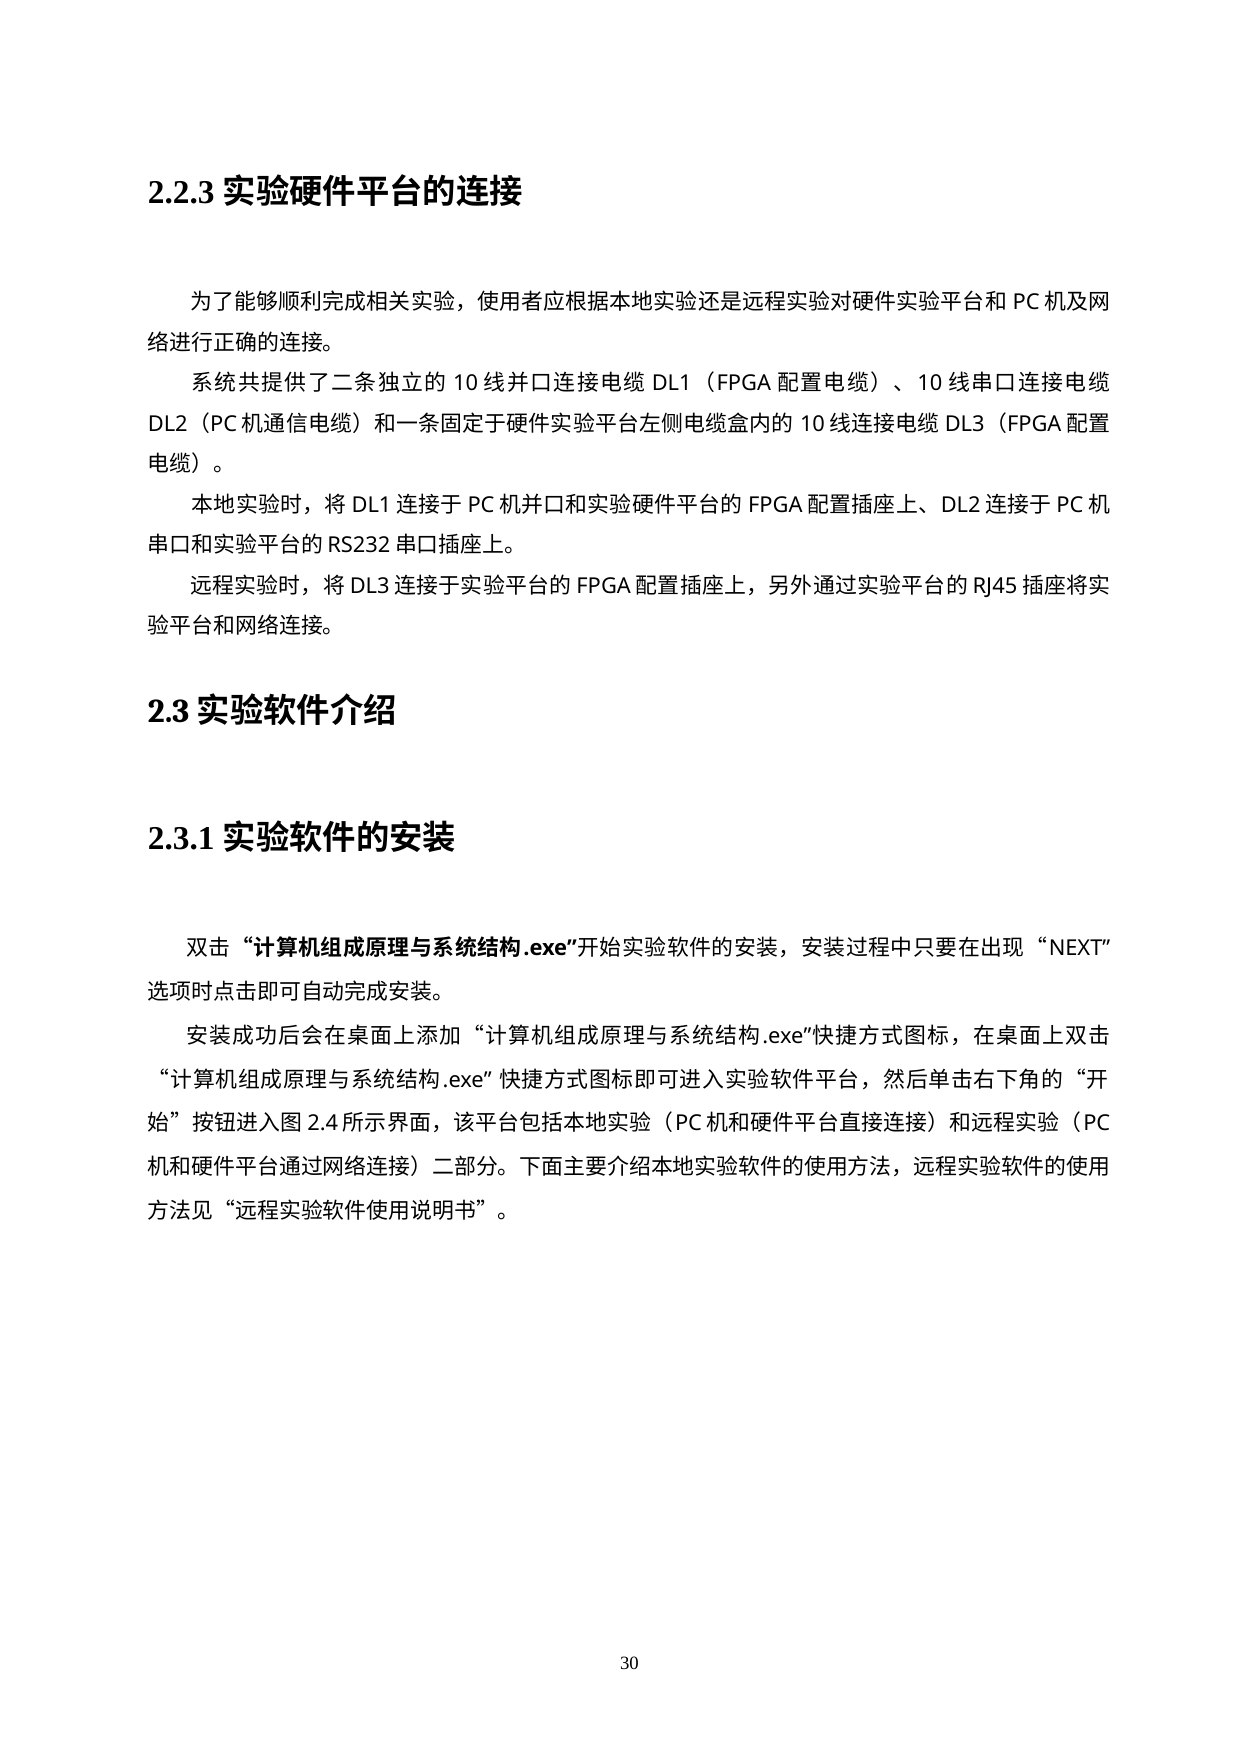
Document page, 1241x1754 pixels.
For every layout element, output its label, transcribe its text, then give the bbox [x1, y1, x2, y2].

text 为了能够顺利完成相关实验，使用者应根据本地实验还是远程实验对硬件实验平台和PC机及网络进行正确的连接。 [148, 284, 1110, 357]
text 安装成功后会在桌面上添加“计算机组成原理与系统结构.exe”快捷方式图标，在桌面上双击“计算机组成原理与系统结构.exe” 快捷方式图标即可进入实验软件平台，然后单击右下角的“开始”按钮进入图2.4所示界面，该平台包括本地实验（PC机和硬件平台直接连接）和远程实验（PC机和硬件平台通过网络连接）二部分。下面主要介绍本地实验软件的使用方法，远程实验软件的使用方法见“远程实验软件使用说明书”。 [148, 1017, 1110, 1225]
subtitle 2.3.1 实验软件的安装 [148, 803, 1110, 868]
subtitle 2.3 实验软件介绍 [148, 676, 1110, 741]
text 双击“计算机组成原理与系统结构.exe”开始实验软件的安装，安装过程中只要在出现“NEXT”选项时点击即可自动完成安装。 [148, 930, 1110, 1006]
text 本地实验时，将DL1连接于PC机并口和实验硬件平台的FPGA配置插座上、DL2连接于PC机串口和实验平台的RS232串口插座上。 [148, 486, 1110, 559]
text 系统共提供了二条独立的10线并口连接电缆DL1（FPGA配置电缆）、10线串口连接电缆DL2（PC机通信电缆）和一条固定于硬件实验平台左侧电缆盒内的10线连接电缆DL3（FPGA配置电缆）。 [148, 365, 1110, 478]
text 远程实验时，将DL3连接于实验平台的FPGA配置插座上，另外通过实验平台的RJ45插座将实验平台和网络连接。 [148, 567, 1110, 641]
subtitle 2.2.3 实验硬件平台的连接 [148, 157, 1110, 222]
